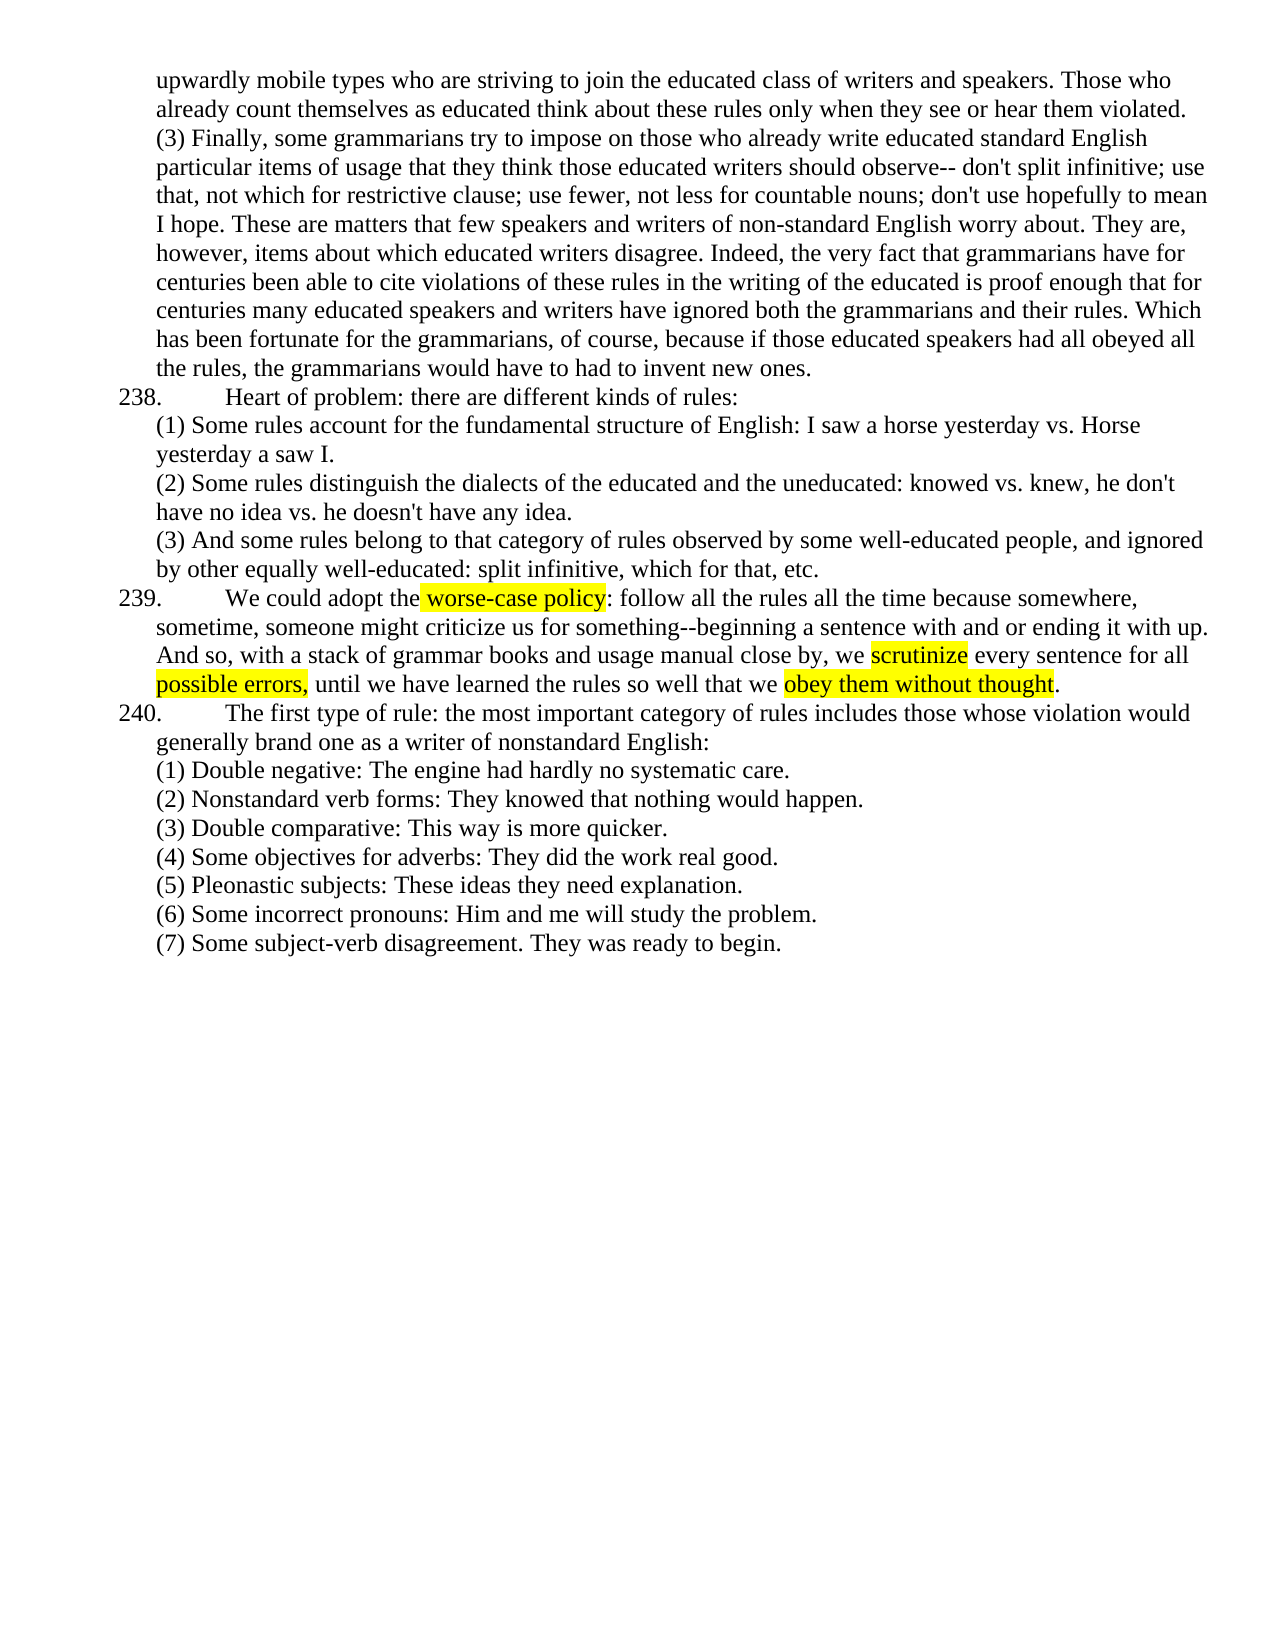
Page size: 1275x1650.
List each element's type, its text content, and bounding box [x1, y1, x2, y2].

text (7) Some subject-verb disagreement. They was ready to begin. [156, 928, 1209, 957]
text (6) Some incorrect pronouns: Him and me will study the problem. [156, 899, 1209, 928]
text (3) And some rules belong to that category of rules observed by some well-educated people, and ignored by other equally well-educated: split infinitive, which for that, etc. [156, 526, 1209, 583]
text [156, 66, 1209, 123]
text (1) Some rules account for the fundamental structure of English: I saw a horse yesterday vs. Horse yesterday a saw I. [156, 411, 1209, 468]
text (5) Pleonastic subjects: These ideas they need explanation. [156, 871, 1209, 899]
text (2) Nonstandard verb forms: They knowed that nothing would happen. [156, 784, 1209, 813]
list Heart of problem: there are different kinds of rules: [118, 382, 1209, 411]
text (1) Double negative: The engine had hardly no systematic care. [156, 756, 1209, 784]
list The first type of rule: the most important category of rules includes those whose violation would generally brand one as a writer of nonstandard English: [118, 698, 1209, 756]
text (2) Some rules distinguish the dialects of the educated and the uneducated: knowed vs. knew, he don't have no idea vs. he doesn't have any idea. [156, 468, 1209, 526]
list We could adopt the worse-case policy: follow all the rules all the time because somewhere, sometime, someone might criticize us for something--beginning a sentence with and or ending it with up. And so, with a stack of grammar books and usage manual close by, we scrutinize every sentence for all possible errors, until we have learned the rules so well that we obey them without thought. [118, 583, 1209, 698]
text (3) Finally, some grammarians try to impose on those who already write educated standard English particular items of usage that they think those educated writers should observe-- don't split infinitive; use that, not which for restrictive clause; use fewer, not less for countable nouns; don't use hopefully to mean I hope. These are matters that few speakers and writers of non-standard English worry about. They are, however, items about which educated writers disagree. Indeed, the very fact that grammarians have for centuries been able to cite violations of these rules in the writing of the educated is proof enough that for centuries many educated speakers and writers have ignored both the grammarians and their rules. Which has been fortunate for the grammarians, of course, because if those educated speakers had all obeyed all the rules, the grammarians would have to had to invent new ones. [156, 123, 1209, 382]
text (4) Some objectives for adverbs: They did the work real good. [156, 842, 1209, 871]
text (3) Double comparative: This way is more quicker. [156, 813, 1209, 842]
